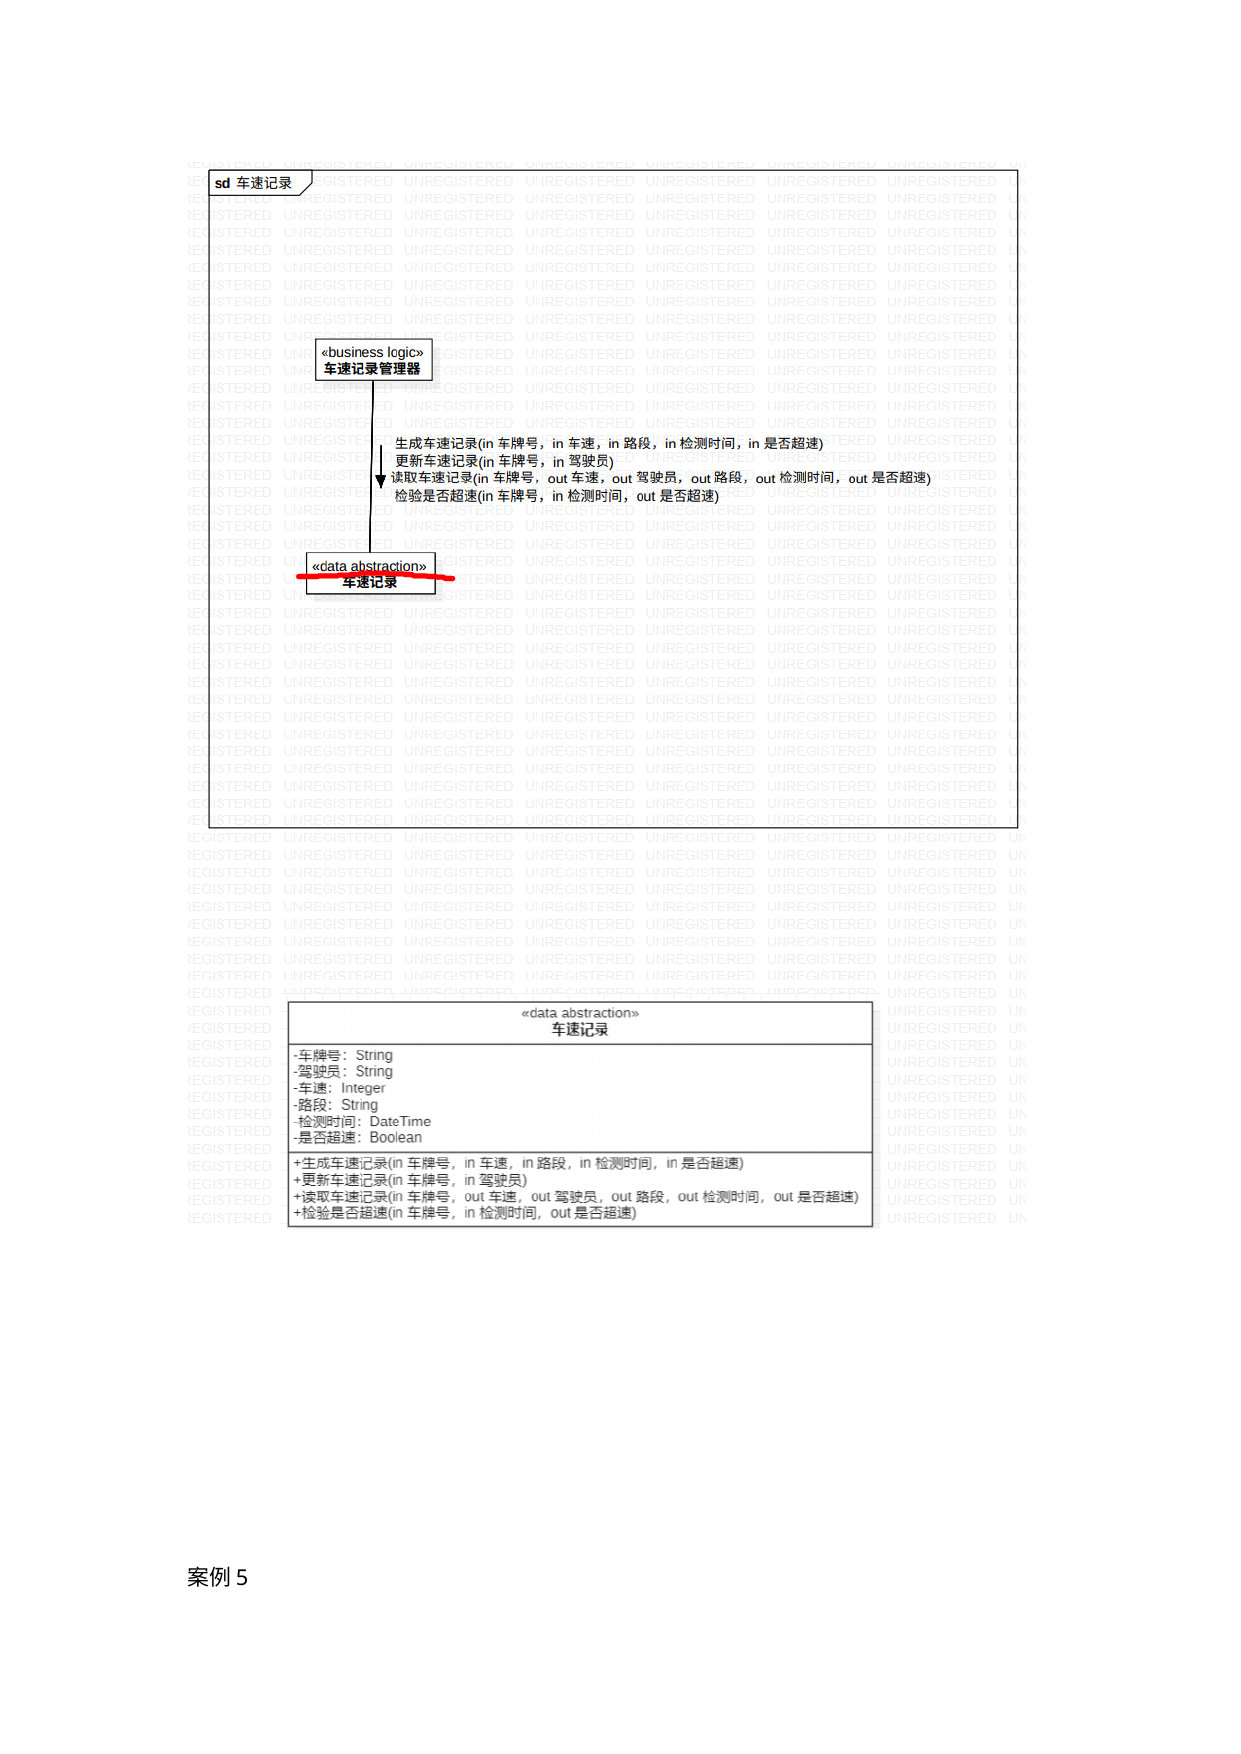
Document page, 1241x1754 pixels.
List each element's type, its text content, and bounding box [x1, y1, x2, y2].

text 案例5 [187, 1559, 1053, 1592]
